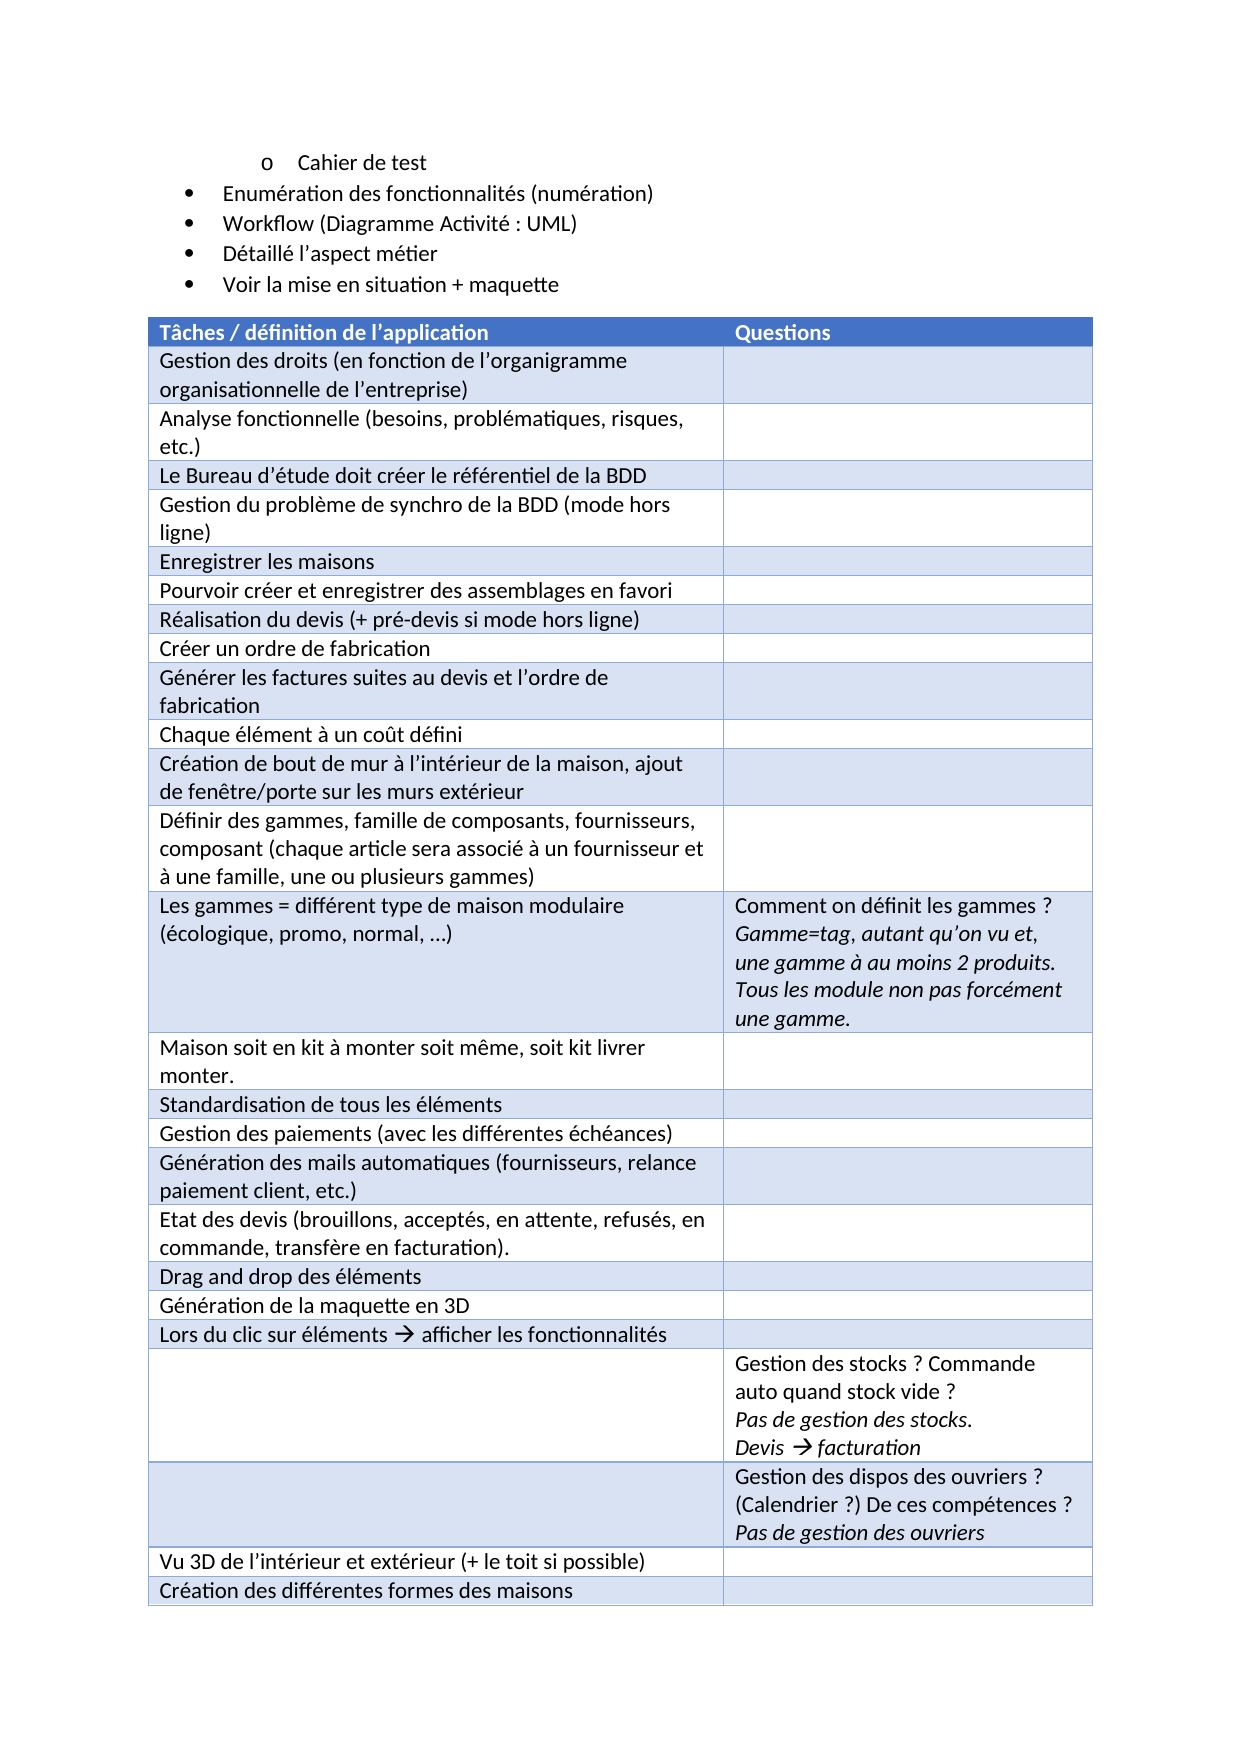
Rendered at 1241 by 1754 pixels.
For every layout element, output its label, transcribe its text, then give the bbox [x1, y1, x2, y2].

table_cell [724, 347, 1092, 403]
table_cell [724, 749, 1092, 805]
table_header Tâches / définition de l’application [149, 318, 723, 346]
table_header Questions [724, 318, 1092, 346]
table_cell [724, 1291, 1092, 1319]
table_cell [724, 461, 1092, 489]
table_cell Génération des mails automatiques (fournisseurs, relance paiement client, etc.) [149, 1148, 723, 1204]
table_cell [724, 605, 1092, 633]
table_cell Créer un ordre de fabrication [149, 634, 723, 662]
table_cell Gestion des paiements (avec les différentes échéances) [149, 1119, 723, 1147]
table_cell Analyse fonctionnelle (besoins, problématiques, risques, etc.) [149, 404, 723, 460]
list Voir la mise en situation + maquette [185, 270, 1093, 298]
table_cell Maison soit en kit à monter soit même, soit kit livrer monter. [149, 1033, 723, 1089]
list Enumération des fonctionnalités (numération) [185, 179, 1093, 207]
table_cell [724, 576, 1092, 604]
table_cell Création des différentes formes des maisons [149, 1577, 723, 1604]
table_cell Chaque élément à un coût défini [149, 720, 723, 748]
table_cell Définir des gammes, famille de composants, fournisseurs, composant (chaque article sera associé à un fournisseur et à une famille, une ou plusieurs gammes) [149, 806, 723, 891]
table_cell Etat des devis (brouillons, acceptés, en attente, refusés, en commande, transfère en facturation). [149, 1205, 723, 1261]
table_cell Comment on définit les gammes ? Gamme=tag, autant qu’on vu et, une gamme à au moins 2 produits. Tous les module non pas forcément une gamme. [724, 892, 1092, 1032]
table_cell [724, 1320, 1092, 1348]
table_cell [724, 547, 1092, 575]
list Workflow (Diagramme Activité : UML) [185, 209, 1093, 237]
table_cell Générer les factures suites au devis et l’ordre de fabrication [149, 663, 723, 719]
table_cell [724, 663, 1092, 719]
table_cell Lors du clic sur éléments afficher les fonctionnalités [149, 1320, 723, 1348]
list Détaillé l’aspect métier [185, 239, 1093, 267]
table_cell Gestion des stocks ? Commande auto quand stock vide ? Pas de gestion des stocks. Devis facturation [724, 1349, 1092, 1461]
table_cell [724, 1148, 1092, 1204]
table_cell [724, 490, 1092, 546]
table_cell Standardisation de tous les éléments [149, 1090, 723, 1118]
table_cell Génération de la maquette en 3D [149, 1291, 723, 1319]
table_cell [724, 720, 1092, 748]
table_cell Pourvoir créer et enregistrer des assemblages en favori [149, 576, 723, 604]
table_cell [724, 1548, 1092, 1576]
table_cell [724, 1577, 1092, 1604]
table_cell Création de bout de mur à l’intérieur de la maison, ajout de fenêtre/porte sur les murs extérieur [149, 749, 723, 805]
table_cell Gestion des dispos des ouvriers ? (Calendrier ?) De ces compétences ? Pas de gestion des ouvriers [724, 1463, 1092, 1546]
table_cell [724, 1033, 1092, 1089]
table_cell [724, 1205, 1092, 1261]
table_cell Gestion des droits (en fonction de l’organigramme organisationnelle de l’entreprise) [149, 347, 723, 403]
list Cahier de test [260, 148, 1093, 177]
table_cell Réalisation du devis (+ pré-devis si mode hors ligne) [149, 605, 723, 633]
table_cell [724, 1262, 1092, 1290]
table_cell Enregistrer les maisons [149, 547, 723, 575]
table_cell [724, 634, 1092, 662]
table_cell Le Bureau d’étude doit créer le référentiel de la BDD [149, 461, 723, 489]
table_cell [149, 1349, 723, 1461]
table_cell Gestion du problème de synchro de la BDD (mode hors ligne) [149, 490, 723, 546]
table_cell [149, 1463, 723, 1546]
table_cell Drag and drop des éléments [149, 1262, 723, 1290]
table_cell [724, 806, 1092, 891]
table_cell [724, 1119, 1092, 1147]
table_cell Les gammes = différent type de maison modulaire (écologique, promo, normal, …) [149, 892, 723, 1032]
table_cell [724, 404, 1092, 460]
table_cell Vu 3D de l’intérieur et extérieur (+ le toit si possible) [149, 1548, 723, 1576]
table_cell [724, 1090, 1092, 1118]
